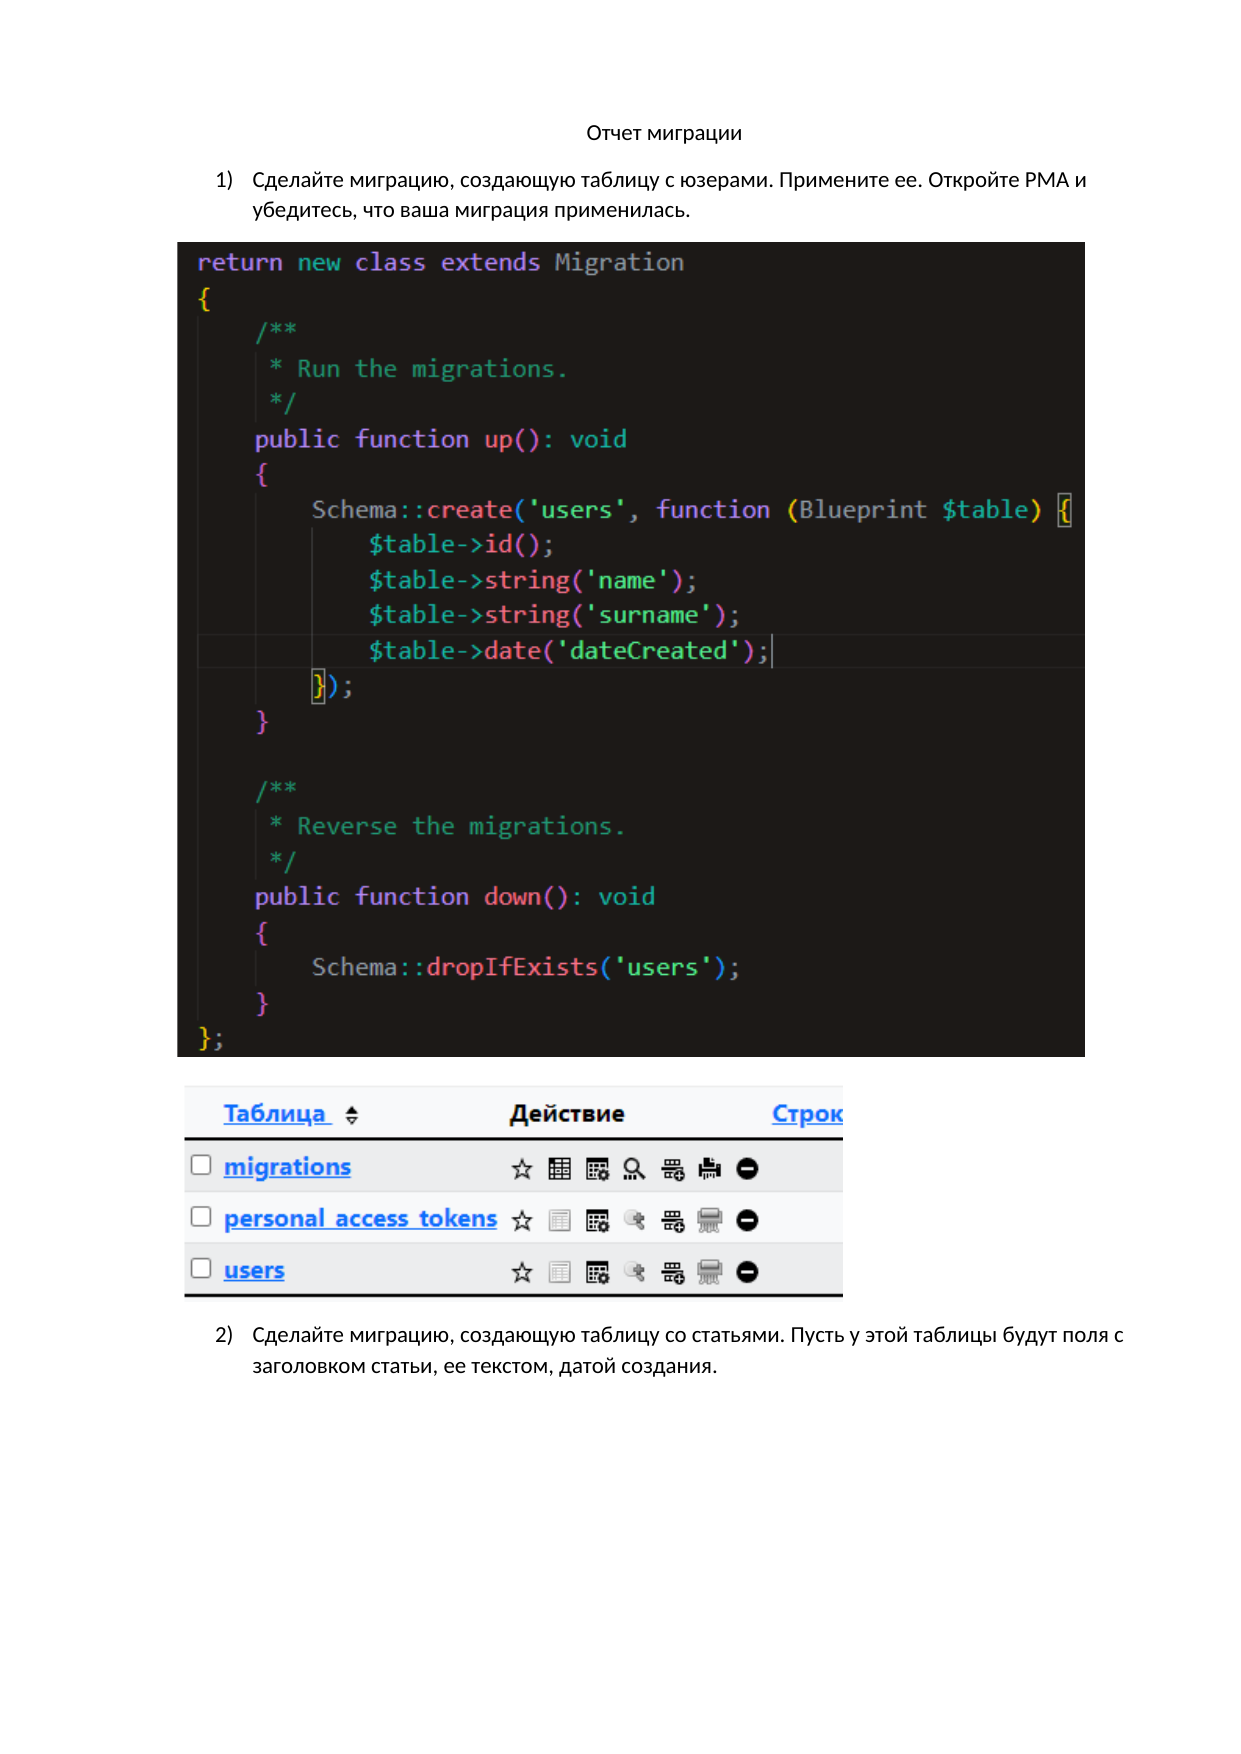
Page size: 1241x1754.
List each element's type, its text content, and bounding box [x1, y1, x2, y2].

picture [177, 1075, 843, 1302]
text Отчет миграции [177, 118, 1152, 146]
picture [177, 242, 1085, 1057]
list Сделайте миграцию, создающую таблицу с юзерами. Примените ее. Откройте PMA и убедитесь, что ваша миграция применилась. [215, 165, 1152, 223]
list Сделайте миграцию, создающую таблицу со статьями. Пусть у этой таблицы будут поля с заголовком статьи, ее текстом, датой создания. [215, 1321, 1152, 1379]
